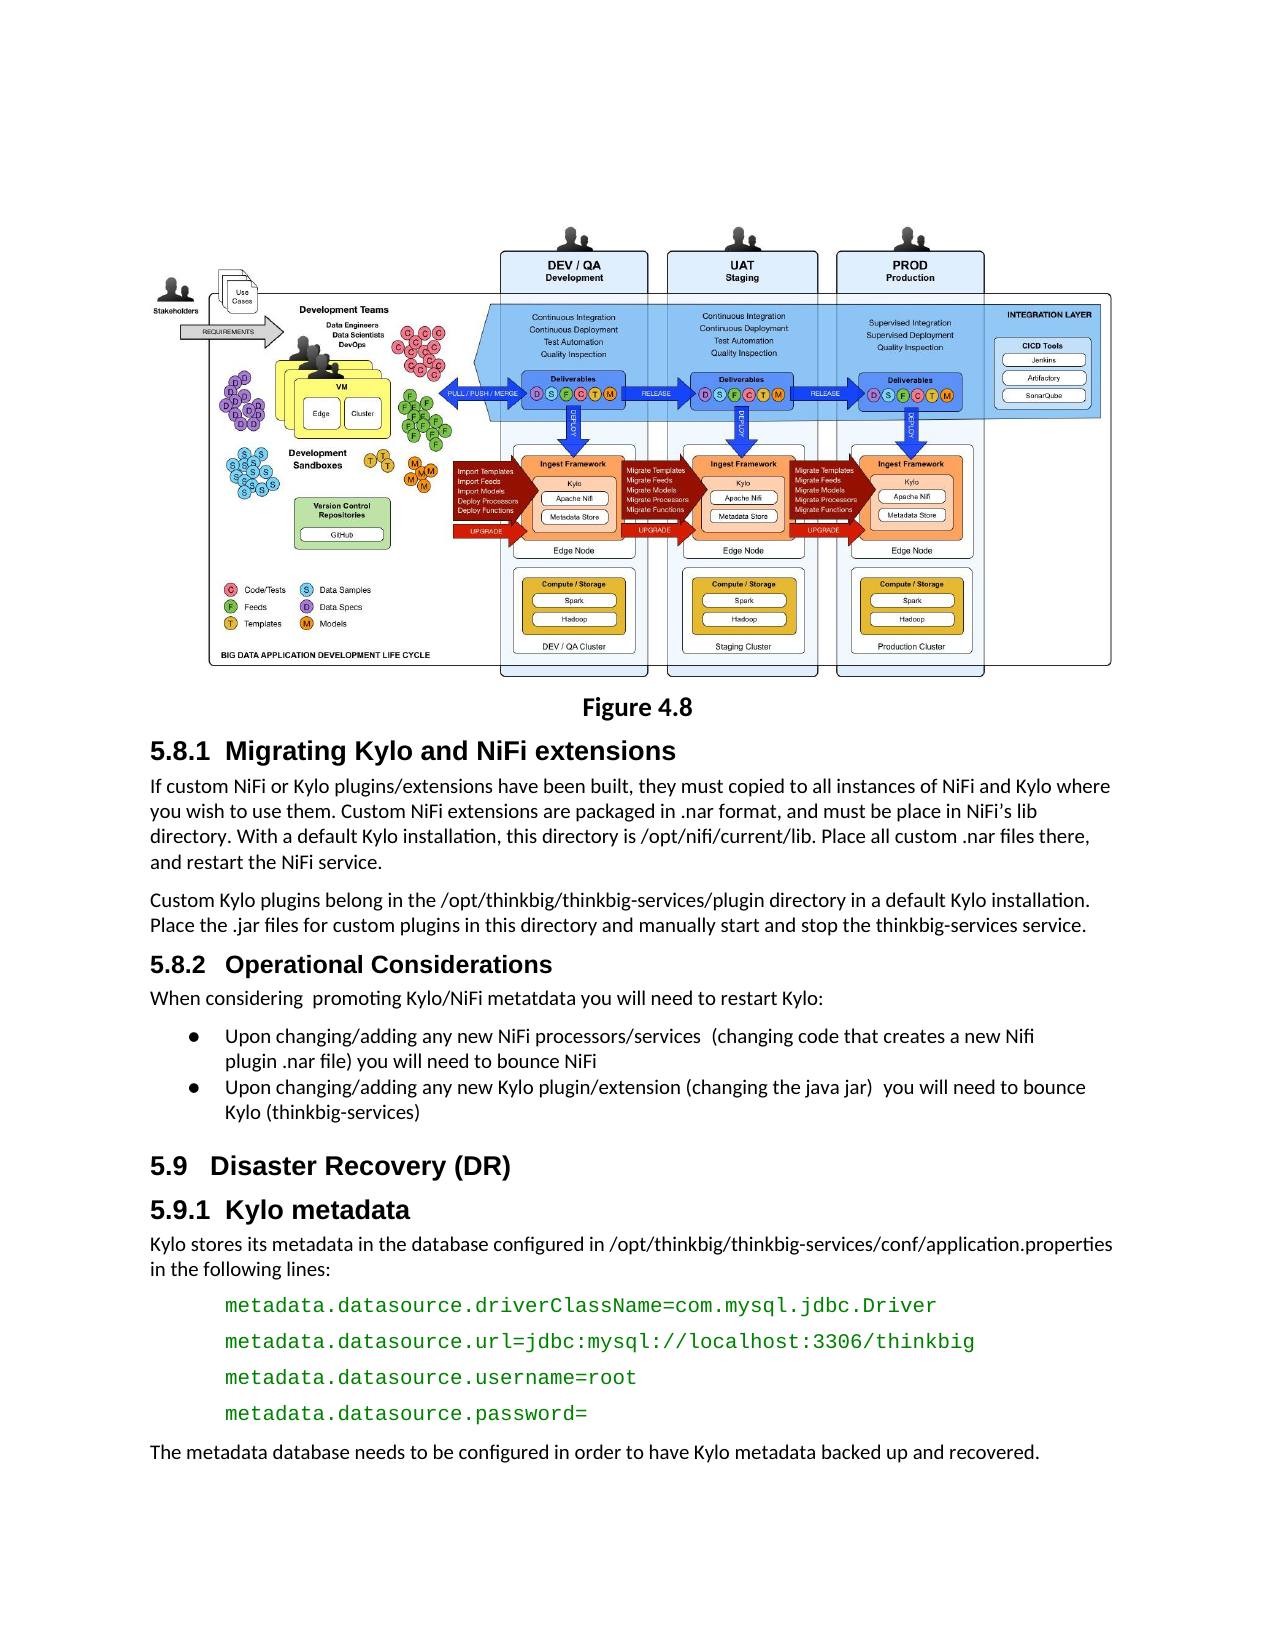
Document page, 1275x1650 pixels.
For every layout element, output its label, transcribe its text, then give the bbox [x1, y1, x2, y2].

text The metadata database needs to be configured in order to have Kylo metadata backed up and recovered. [150, 1439, 1125, 1464]
text metadata.datasource.url=jdbc:mysql://localhost:3306/thinkbig [225, 1331, 1125, 1354]
subtitle Kylo metadata [150, 1194, 1125, 1225]
list Upon changing/adding any new Kylo plugin/extension (changing the java jar) you will need to bounce Kylo (thinkbig-services) [187, 1074, 1125, 1125]
text Figure 4.8 [150, 690, 1125, 723]
list Upon changing/adding any new NiFi processors/services (changing code that creates a new Nifi plugin .nar file) you will need to bounce NiFi [187, 1023, 1125, 1074]
text Custom Kylo plugins belong in the /opt/thinkbig/thinkbig-services/plugin directory in a default Kylo installation. Place the .jar files for custom plugins in this directory and manually start and stop the thinkbig-services service. [150, 887, 1125, 938]
text metadata.datasource.username=root [225, 1367, 1125, 1391]
text When considering promoting Kylo/NiFi metatdata you will need to restart Kylo: [150, 985, 1125, 1011]
text Kylo stores its metadata in the database configured in /opt/thinkbig/thinkbig-services/conf/application.properties in the following lines: [150, 1231, 1125, 1282]
text If custom NiFi or Kylo plugins/extensions have been built, they must copied to all instances of NiFi and Kylo where you wish to use them. Custom NiFi extensions are packaged in .nar format, and must be place in NiFi’s lib directory. With a default Kylo installation, this directory is /opt/nifi/current/lib. Place all custom .nar files there, and restart the NiFi service. [150, 773, 1125, 874]
subtitle Migrating Kylo and NiFi extensions [150, 735, 1125, 767]
picture [150, 225, 1112, 678]
subtitle Operational Considerations [150, 950, 1125, 979]
subtitle Disaster Recovery (DR) [150, 1150, 1125, 1181]
text metadata.datasource.password= [225, 1403, 1125, 1427]
text metadata.datasource.driverClassName=com.mysql.jdbc.Driver [225, 1294, 1125, 1318]
